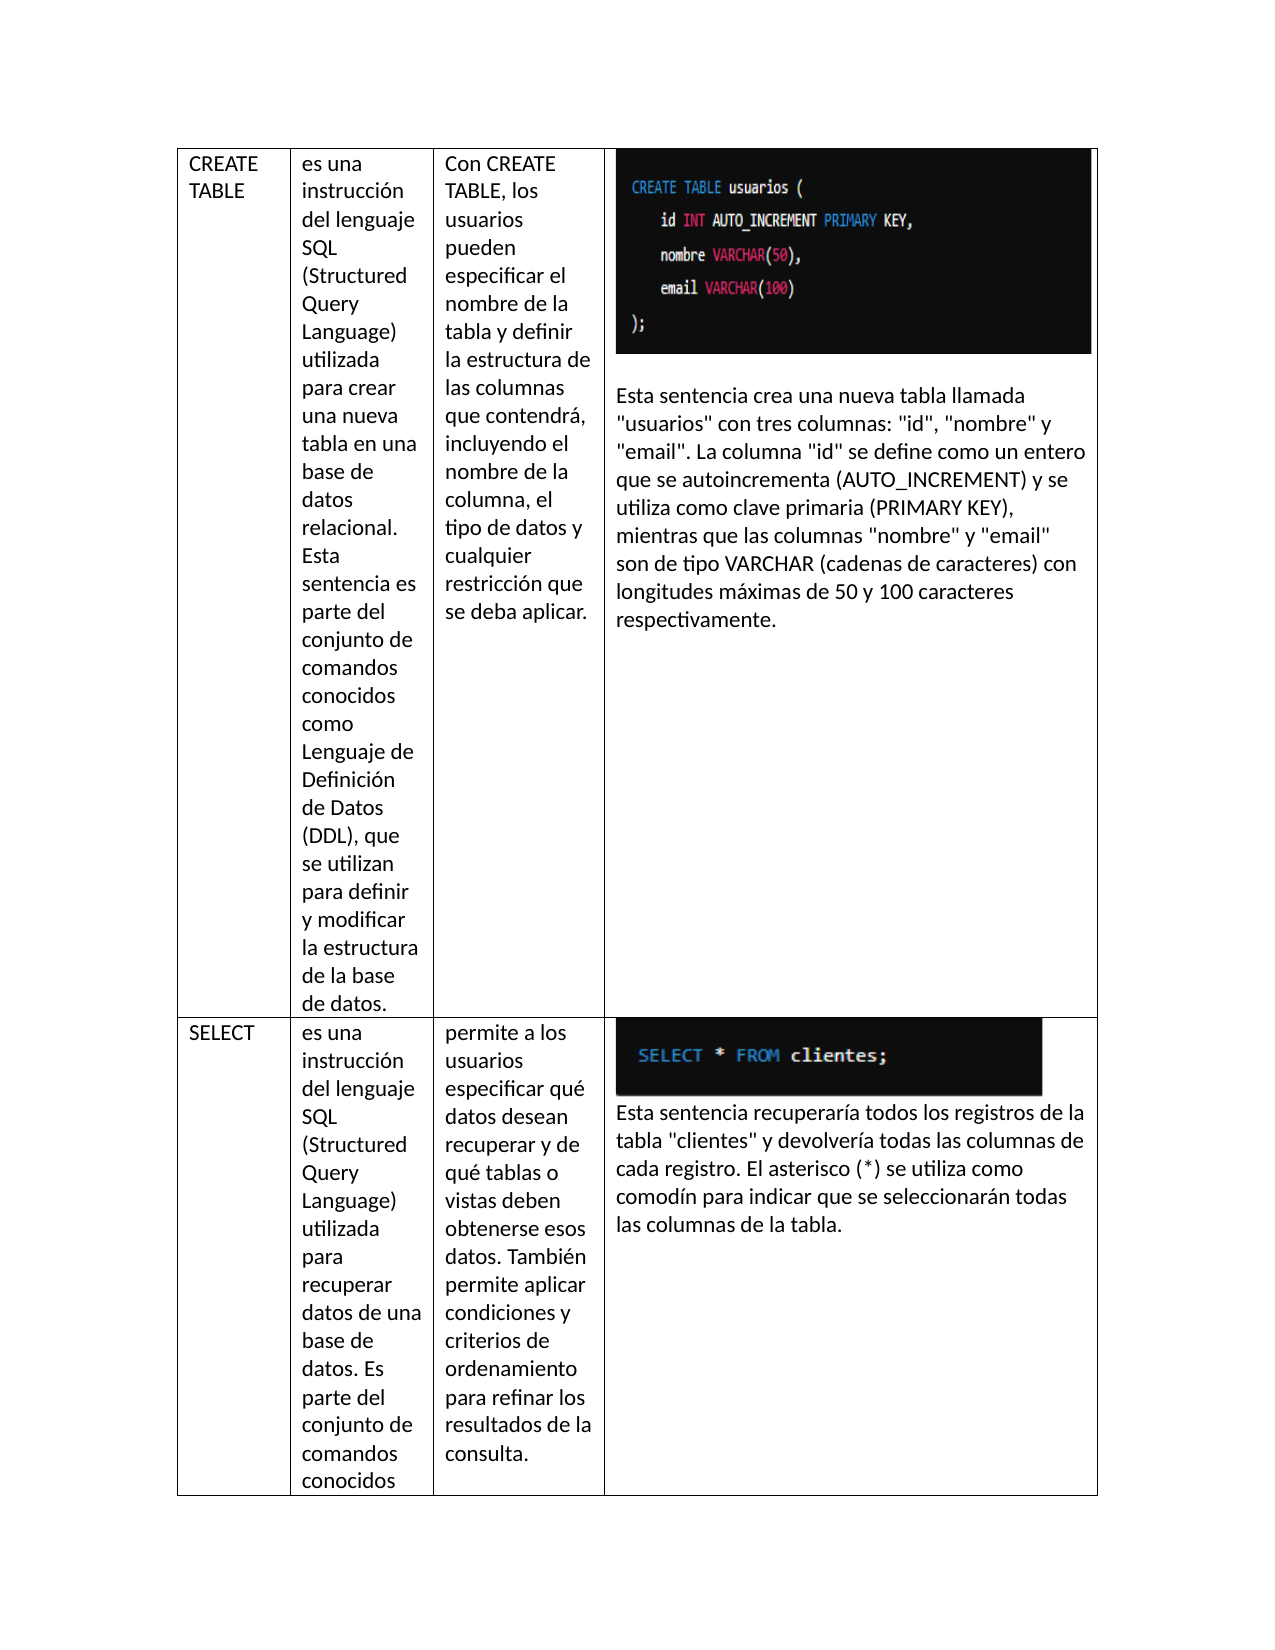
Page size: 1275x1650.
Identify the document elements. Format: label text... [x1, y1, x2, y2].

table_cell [291, 1018, 433, 1495]
table_cell Con CREATE TABLE, los usuarios pueden especificar el nombre de la tabla y definir la estructura de las columnas que contendrá, incluyendo el nombre de la columna, el tipo de datos y cualquier restricción que se deba aplicar. [434, 149, 604, 1017]
table_cell Esta sentencia crea una nueva tabla llamada "usuarios" con tres columnas: "id", "nombre" y "email". La columna "id" se define como un entero que se autoincrementa (AUTO_INCREMENT) y se utiliza como clave primaria (PRIMARY KEY), mientras que las columnas "nombre" y "email" son de tipo VARCHAR (cadenas de caracteres) con longitudes máximas de 50 y 100 caracteres respectivamente. [605, 149, 1097, 1017]
picture [615, 1018, 1043, 1098]
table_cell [605, 1018, 1097, 1495]
table_cell es una instrucción del lenguaje SQL (Structured Query Language) utilizada para crear una nueva tabla en una base de datos relacional. Esta sentencia es parte del conjunto de comandos conocidos como Lenguaje de Definición de Datos (DDL), que se utilizan para definir y modificar la estructura de la base de datos. [291, 149, 433, 1017]
table_cell CREATE TABLE [178, 149, 290, 1017]
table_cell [434, 1018, 604, 1495]
picture [615, 148, 1092, 354]
table_cell SELECT [178, 1018, 290, 1495]
